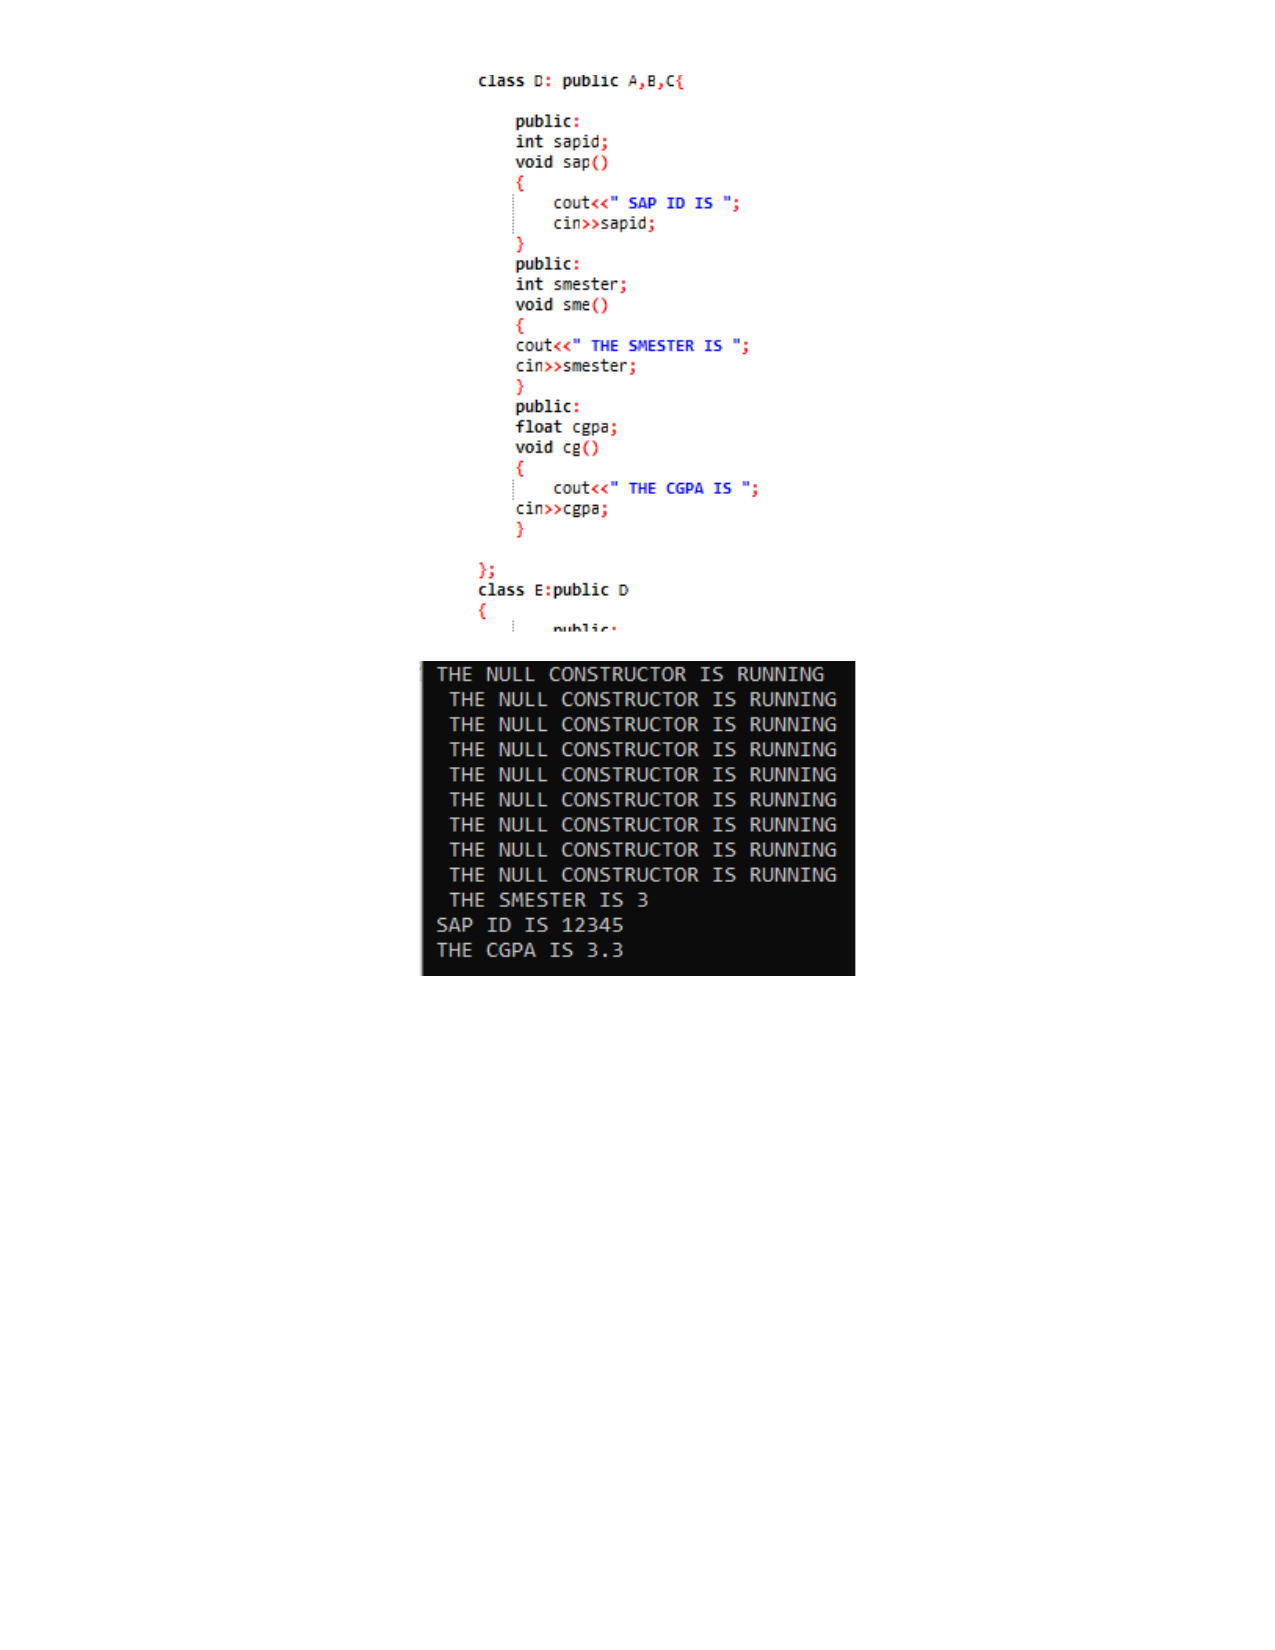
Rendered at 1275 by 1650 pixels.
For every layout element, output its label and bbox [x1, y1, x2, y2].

picture [419, 661, 856, 976]
picture [475, 75, 800, 635]
